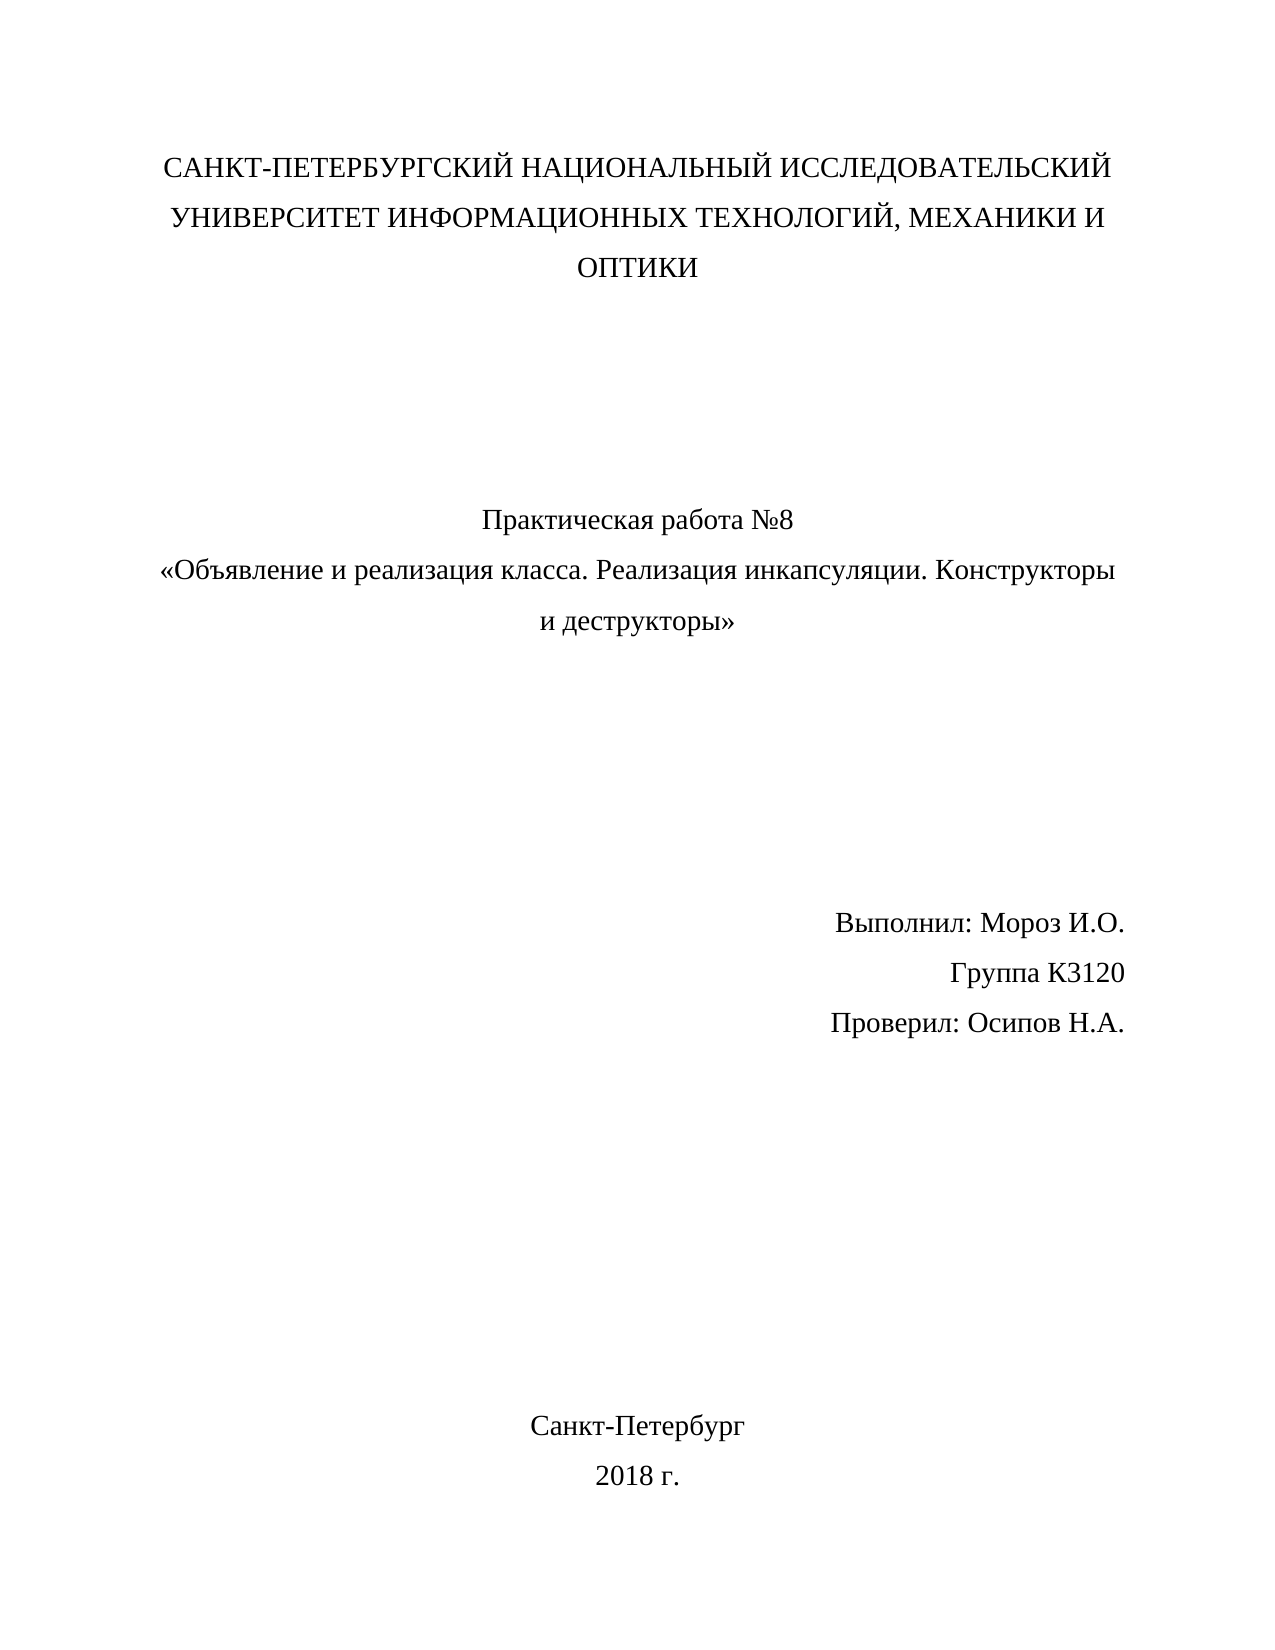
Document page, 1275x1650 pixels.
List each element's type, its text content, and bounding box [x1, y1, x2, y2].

text Проверил: Осипов Н.А. [150, 1005, 1125, 1039]
text Практическая работа №8 [150, 502, 1125, 536]
text Санкт-Петербург [150, 1408, 1125, 1441]
text УНИВЕРСИТЕТ ИНФОРМАЦИОННЫХ ТЕХНОЛОГИЙ, МЕХАНИКИ И ОПТИКИ [150, 200, 1125, 284]
text Выполнил: Мороз И.О. [150, 905, 1125, 938]
text 2018 г. [150, 1458, 1125, 1492]
text «Объявление и реализация класса. Реализация инкапсуляции. Конструкторы и деструкторы» [150, 552, 1125, 636]
text САНКТ-ПЕТЕРБУРГСКИЙ НАЦИОНАЛЬНЫЙ ИССЛЕДОВАТЕЛЬСКИЙ [150, 150, 1125, 183]
text Группа К3120 [150, 955, 1125, 988]
